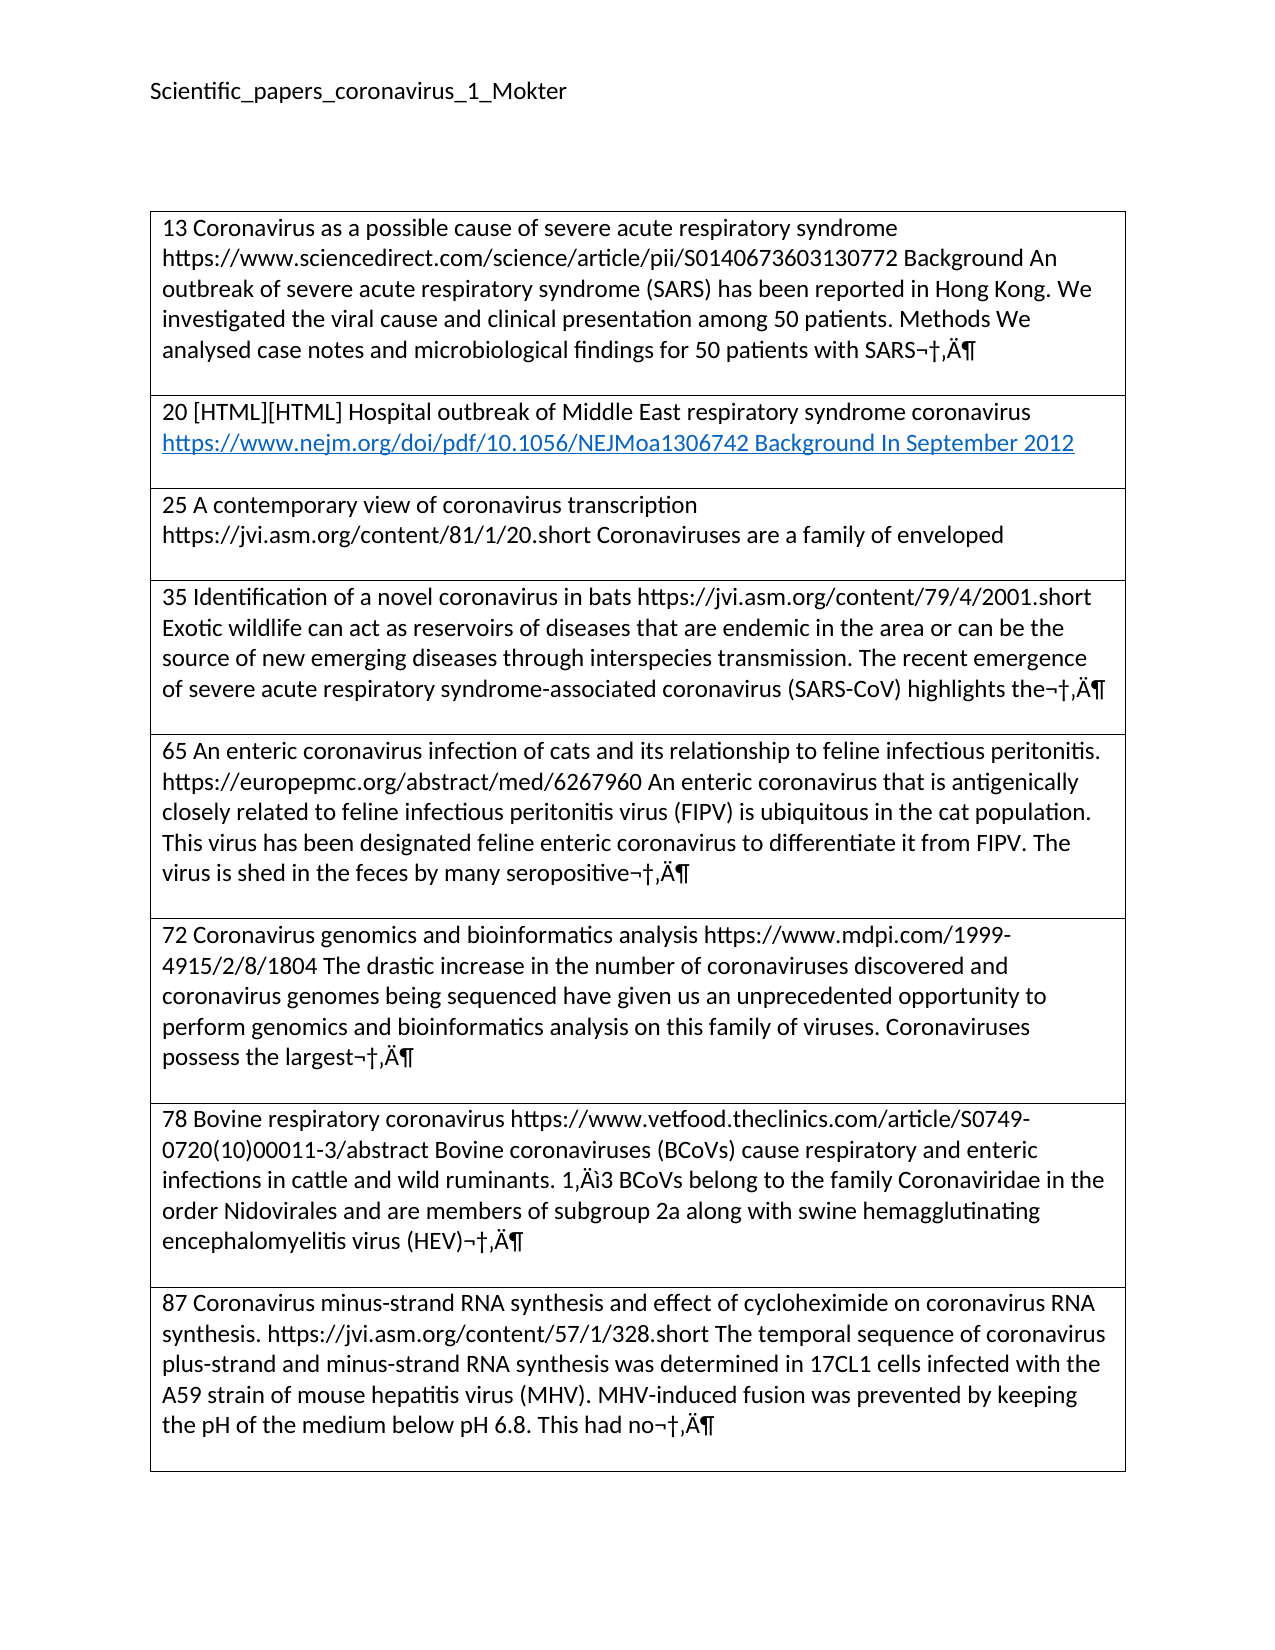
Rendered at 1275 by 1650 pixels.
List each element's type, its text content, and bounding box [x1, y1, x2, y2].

table_cell 35 Identification of a novel coronavirus in bats https://jvi.asm.org/content/79/4/2001.short Exotic wildlife can act as reservoirs of diseases that are endemic in the area or can be the source of new emerging diseases through interspecies transmission. The recent emergence of severe acute respiratory syndrome-associated coronavirus (SARS-CoV) highlights the¬†‚Ä¶ [151, 581, 1125, 734]
table_cell 65 An enteric coronavirus infection of cats and its relationship to feline infectious peritonitis. https://europepmc.org/abstract/med/6267960 An enteric coronavirus that is antigenically closely related to feline infectious peritonitis virus (FIPV) is ubiquitous in the cat population. This virus has been designated feline enteric coronavirus to differentiate it from FIPV. The virus is shed in the feces by many seropositive¬†‚Ä¶ [151, 735, 1125, 918]
table_header 13 Coronavirus as a possible cause of severe acute respiratory syndrome https://www.sciencedirect.com/science/article/pii/S0140673603130772 Background An outbreak of severe acute respiratory syndrome (SARS) has been reported in Hong Kong. We investigated the viral cause and clinical presentation among 50 patients. Methods We analysed case notes and microbiological findings for 50 patients with SARS¬†‚Ä¶ [151, 212, 1125, 395]
table_cell 72 Coronavirus genomics and bioinformatics analysis https://www.mdpi.com/1999-4915/2/8/1804 The drastic increase in the number of coronaviruses discovered and coronavirus genomes being sequenced have given us an unprecedented opportunity to perform genomics and bioinformatics analysis on this family of viruses. Coronaviruses possess the largest¬†‚Ä¶ [151, 919, 1125, 1102]
table_cell 20 [HTML][HTML] Hospital outbreak of Middle East respiratory syndrome coronavirus https://www.nejm.org/doi/pdf/10.1056/NEJMoa1306742 Background In September 2012 [151, 396, 1125, 488]
table_cell 87 Coronavirus minus-strand RNA synthesis and effect of cycloheximide on coronavirus RNA synthesis. https://jvi.asm.org/content/57/1/328.short The temporal sequence of coronavirus plus-strand and minus-strand RNA synthesis was determined in 17CL1 cells infected with the A59 strain of mouse hepatitis virus (MHV). MHV-induced fusion was prevented by keeping the pH of the medium below pH 6.8. This had no¬†‚Ä¶ [151, 1288, 1125, 1471]
table_cell 78 Bovine respiratory coronavirus https://www.vetfood.theclinics.com/article/S0749-0720(10)00011-3/abstract Bovine coronaviruses (BCoVs) cause respiratory and enteric infections in cattle and wild ruminants. 1‚Äì3 BCoVs belong to the family Coronaviridae in the order Nidovirales and are members of subgroup 2a along with swine hemagglutinating encephalomyelitis virus (HEV)¬†‚Ä¶ [151, 1104, 1125, 1287]
table_cell 25 A contemporary view of coronavirus transcription https://jvi.asm.org/content/81/1/20.short Coronaviruses are a family of enveloped [151, 489, 1125, 580]
